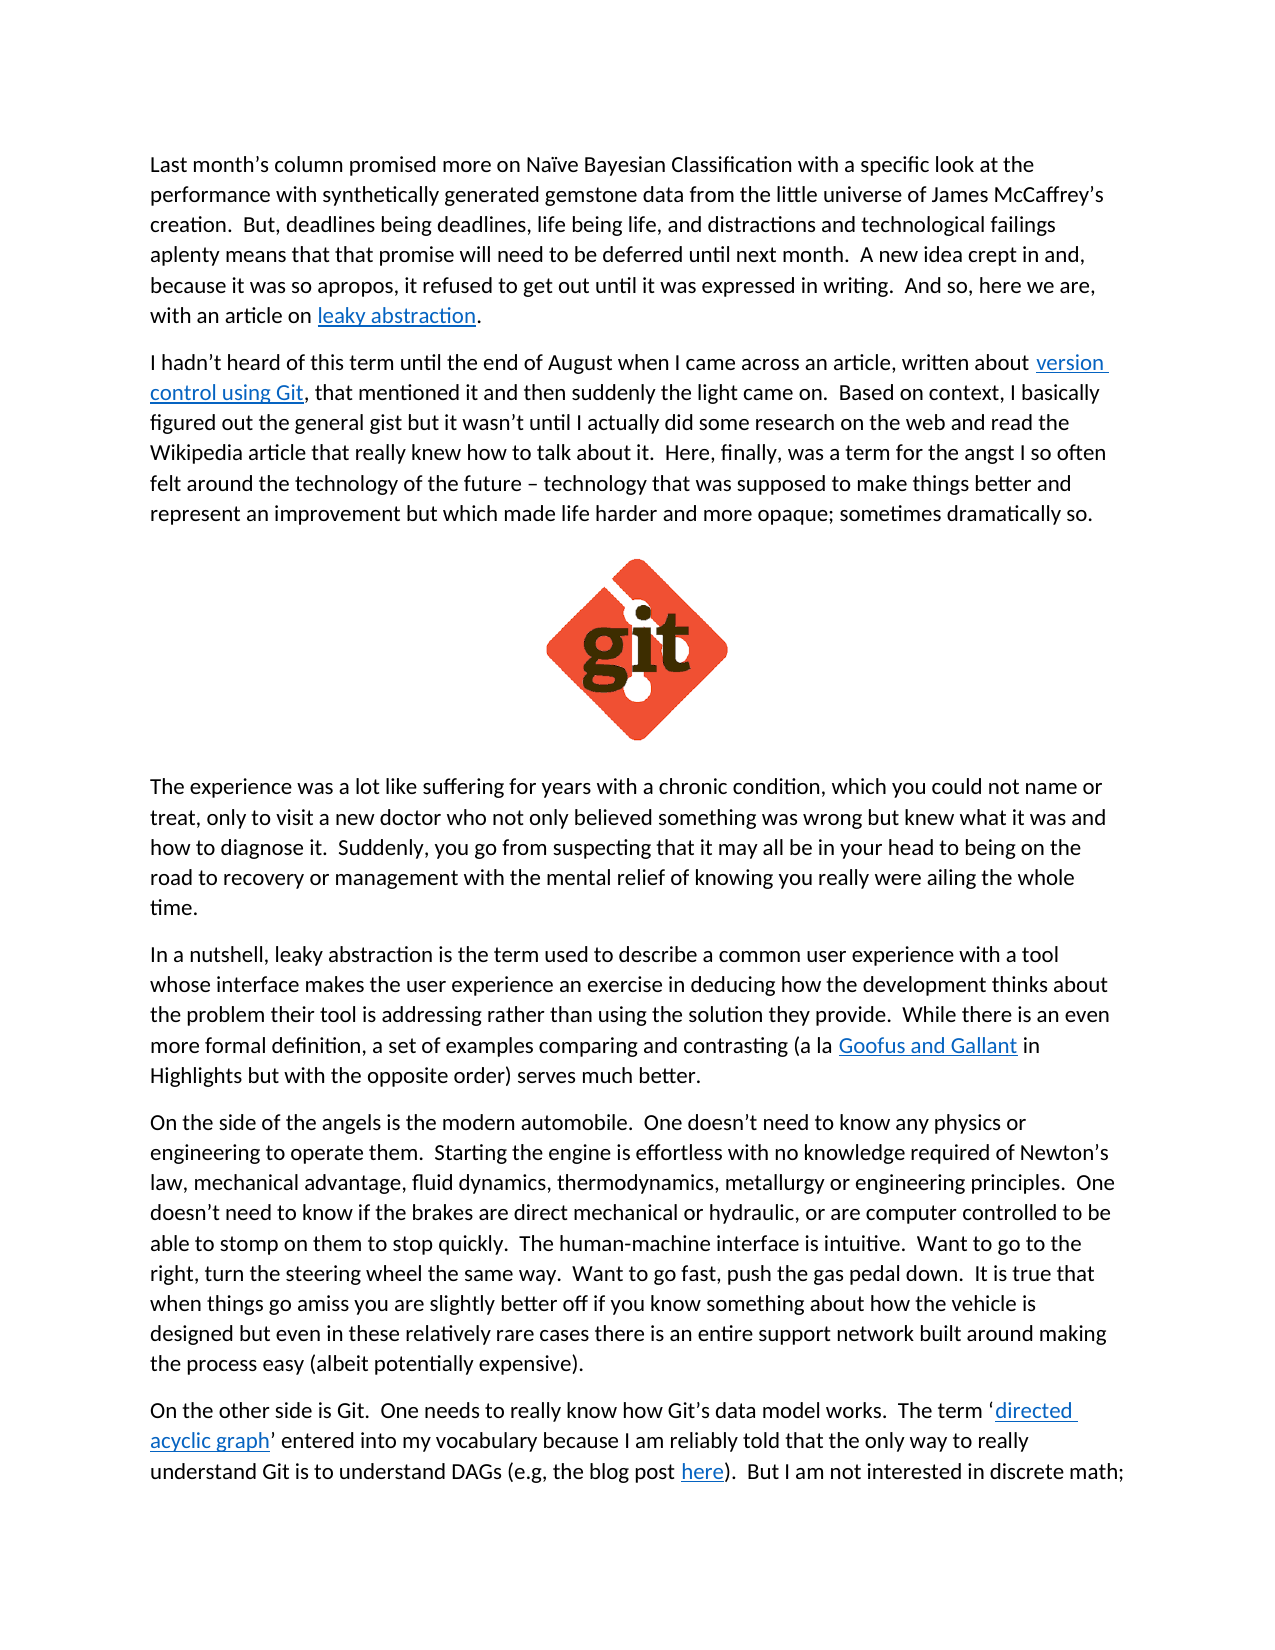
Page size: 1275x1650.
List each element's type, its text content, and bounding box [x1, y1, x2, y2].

text In a nutshell, leaky abstraction is the term used to describe a common user experience with a tool whose interface makes the user experience an exercise in deducing how the development thinks about the problem their tool is addressing rather than using the solution they provide. While there is an even more formal definition, a set of examples comparing and contrasting (a la Goofus and Gallant in Highlights but with the opposite order) serves much better. [150, 940, 1125, 1089]
text The experience was a lot like suffering for years with a chronic condition, which you could not name or treat, only to visit a new doctor who not only believed something was wrong but knew what it was and how to diagnose it. Suddenly, you go from suspecting that it may all be in your head to being on the road to recovery or management with the mental relief of knowing you really were ailing the whole time. [150, 772, 1125, 921]
text I hadn’t heard of this term until the end of August when I came across an article, written about version control using Git, that mentioned it and then suddenly the light came on. Based on context, I basically figured out the general gist but it wasn’t until I actually did some research on the web and read the Wikipedia article that really knew how to talk about it. Here, finally, was a term for the angst I so often felt around the technology of the future – technology that was supposed to make things better and represent an improvement but which made life harder and more opaque; sometimes dramatically so. [150, 348, 1125, 527]
picture [525, 545, 750, 754]
text On the side of the angels is the modern automobile. One doesn’t need to know any physics or engineering to operate them. Starting the engine is effortless with no knowledge required of Newton’s law, mechanical advantage, fluid dynamics, thermodynamics, metallurgy or engineering principles. One doesn’t need to know if the brakes are direct mechanical or hydraulic, or are computer controlled to be able to stomp on them to stop quickly. The human-machine interface is intuitive. Want to go to the right, turn the steering wheel the same way. Want to go fast, push the gas pedal down. It is true that when things go amiss you are slightly better off if you know something about how the vehicle is designed but even in these relatively rare cases there is an entire support network built around making the process easy (albeit potentially expensive). [150, 1108, 1125, 1377]
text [150, 1396, 1125, 1485]
text Last month’s column promised more on Naïve Bayesian Classification with a specific look at the performance with synthetically generated gemstone data from the little universe of James McCaffrey’s creation. But, deadlines being deadlines, life being life, and distractions and technological failings aplenty means that that promise will need to be deferred until next month. A new idea crept in and, because it was so apropos, it refused to get out until it was expressed in writing. And so, here we are, with an article on leaky abstraction. [150, 150, 1125, 329]
